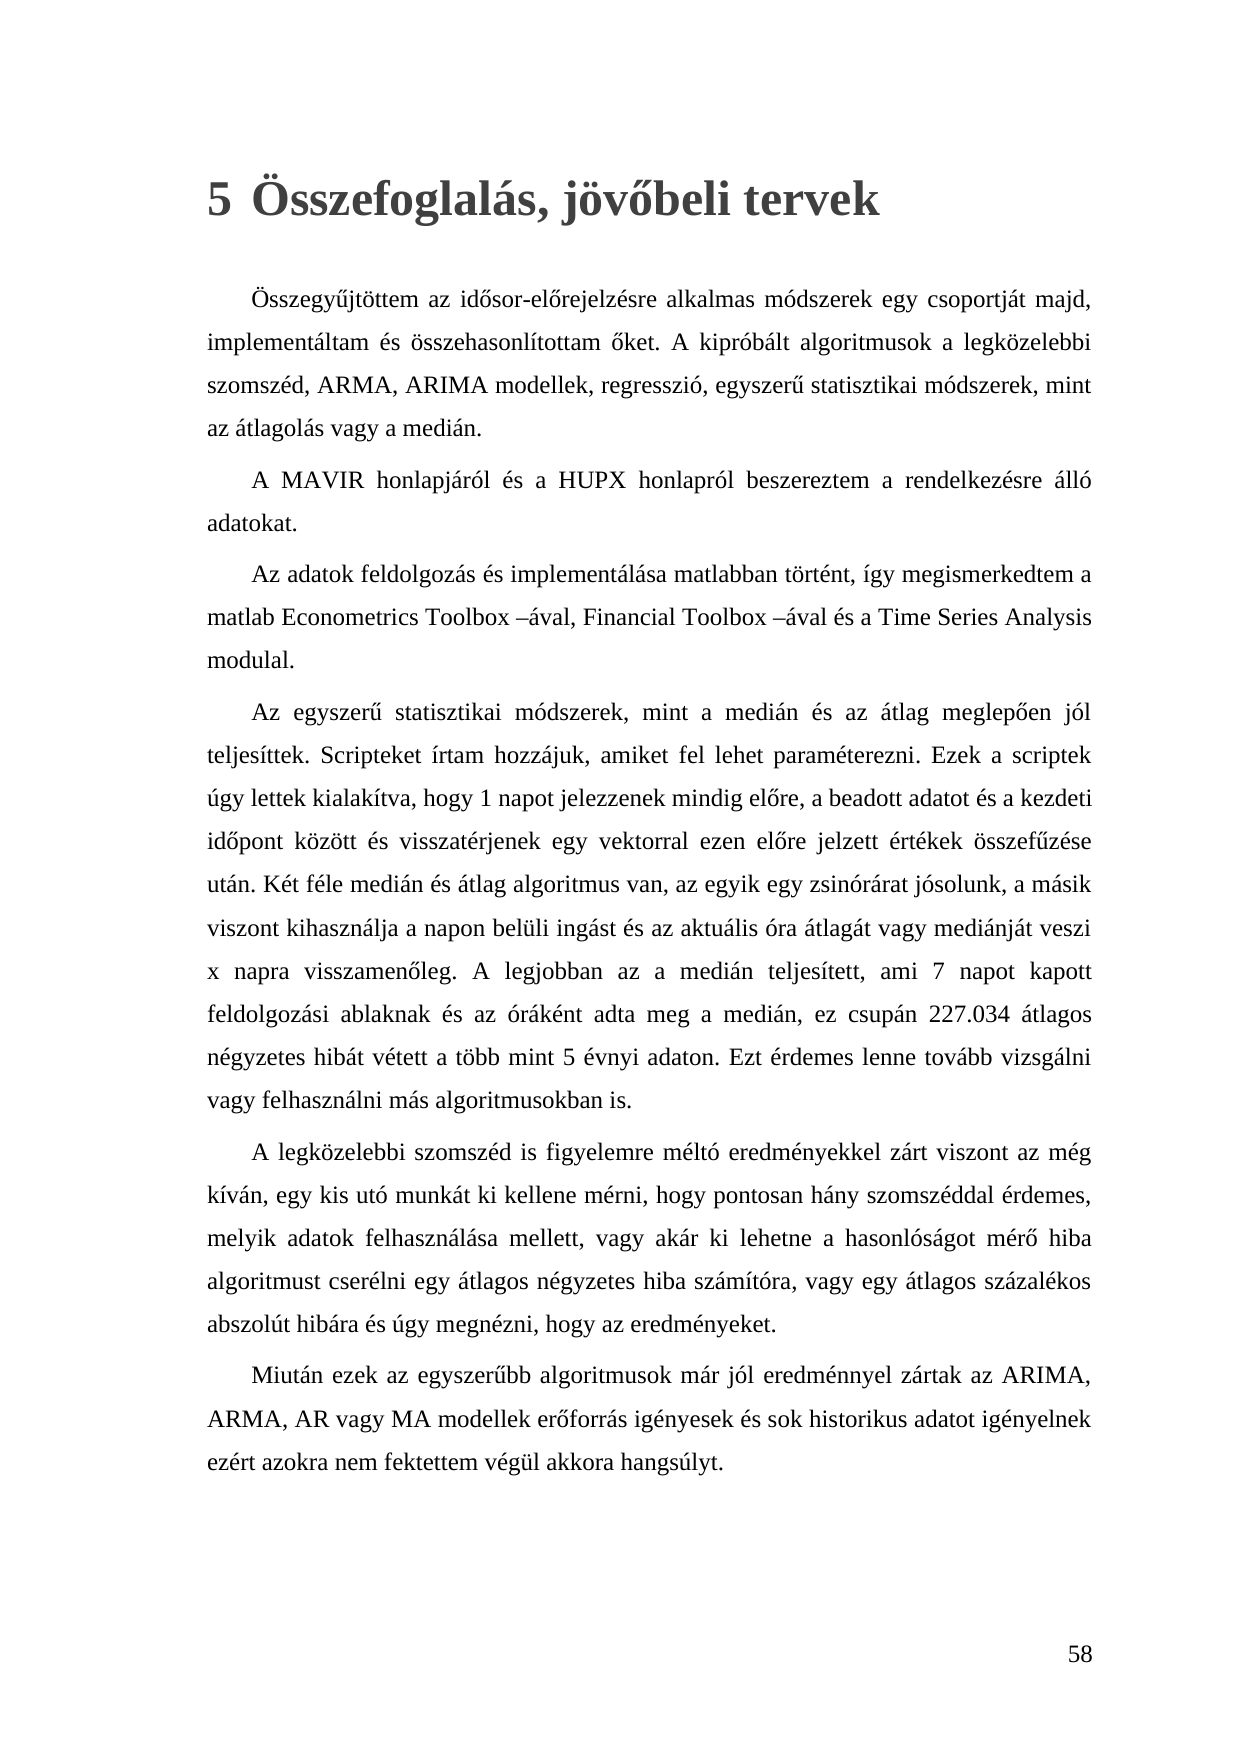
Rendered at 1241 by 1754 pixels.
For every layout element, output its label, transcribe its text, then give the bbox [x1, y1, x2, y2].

text Miután ezek az egyszerűbb algoritmusok már jól eredménnyel zártak az ARIMA, ARMA, AR vagy MA modellek erőforrás igényesek és sok historikus adatot igényelnek ezért azokra nem fektettem végül akkora hangsúlyt. [207, 1361, 1092, 1476]
text A legközelebbi szomszéd is figyelemre méltó eredményekkel zárt viszont az még kíván, egy kis utó munkát ki kellene mérni, hogy pontosan hány szomszéddal érdemes, melyik adatok felhasználása mellett, vagy akár ki lehetne a hasonlóságot mérő hiba algoritmust cserélni egy átlagos négyzetes hiba számítóra, vagy egy átlagos százalékos abszolút hibára és úgy megnézni, hogy az eredményeket. [207, 1137, 1092, 1338]
text Az egyszerű statisztikai módszerek, mint a medián és az átlag meglepően jól teljesíttek. Scripteket írtam hozzájuk, amiket fel lehet paraméterezni. Ezek a scriptek úgy lettek kialakítva, hogy 1 napot jelezzenek mindig előre, a beadott adatot és a kezdeti időpont között és visszatérjenek egy vektorral ezen előre jelzett értékek összefűzése után. Két féle medián és átlag algoritmus van, az egyik egy zsinórárat jósolunk, a másik viszont kihasználja a napon belüli ingást és az aktuális óra átlagát vagy mediánját veszi x napra visszamenőleg. A legjobban az a medián teljesített, ami 7 napot kapott feldolgozási ablaknak és az óráként adta meg a medián, ez csupán 227.034 átlagos négyzetes hibát vétett a több mint 5 évnyi adaton. Ezt érdemes lenne tovább vizsgálni vagy felhasználni más algoritmusokban is. [207, 697, 1092, 1114]
text A MAVIR honlapjáról és a HUPX honlapról beszereztem a rendelkezésre álló adatokat. [207, 465, 1092, 537]
text Az adatok feldolgozás és implementálása matlabban történt, így megismerkedtem a matlab Econometrics Toolbox –ával, Financial Toolbox –ával és a Time Series Analysis modulal. [207, 559, 1092, 674]
subtitle Összefoglalás, jövőbeli tervek [207, 168, 1092, 226]
text Összegyűjtöttem az idősor-előrejelzésre alkalmas módszerek egy csoportját majd, implementáltam és összehasonlítottam őket. A kipróbált algoritmusok a legközelebbi szomszéd, ARMA, ARIMA modellek, regresszió, egyszerű statisztikai módszerek, mint az átlagolás vagy a medián. [207, 284, 1092, 442]
